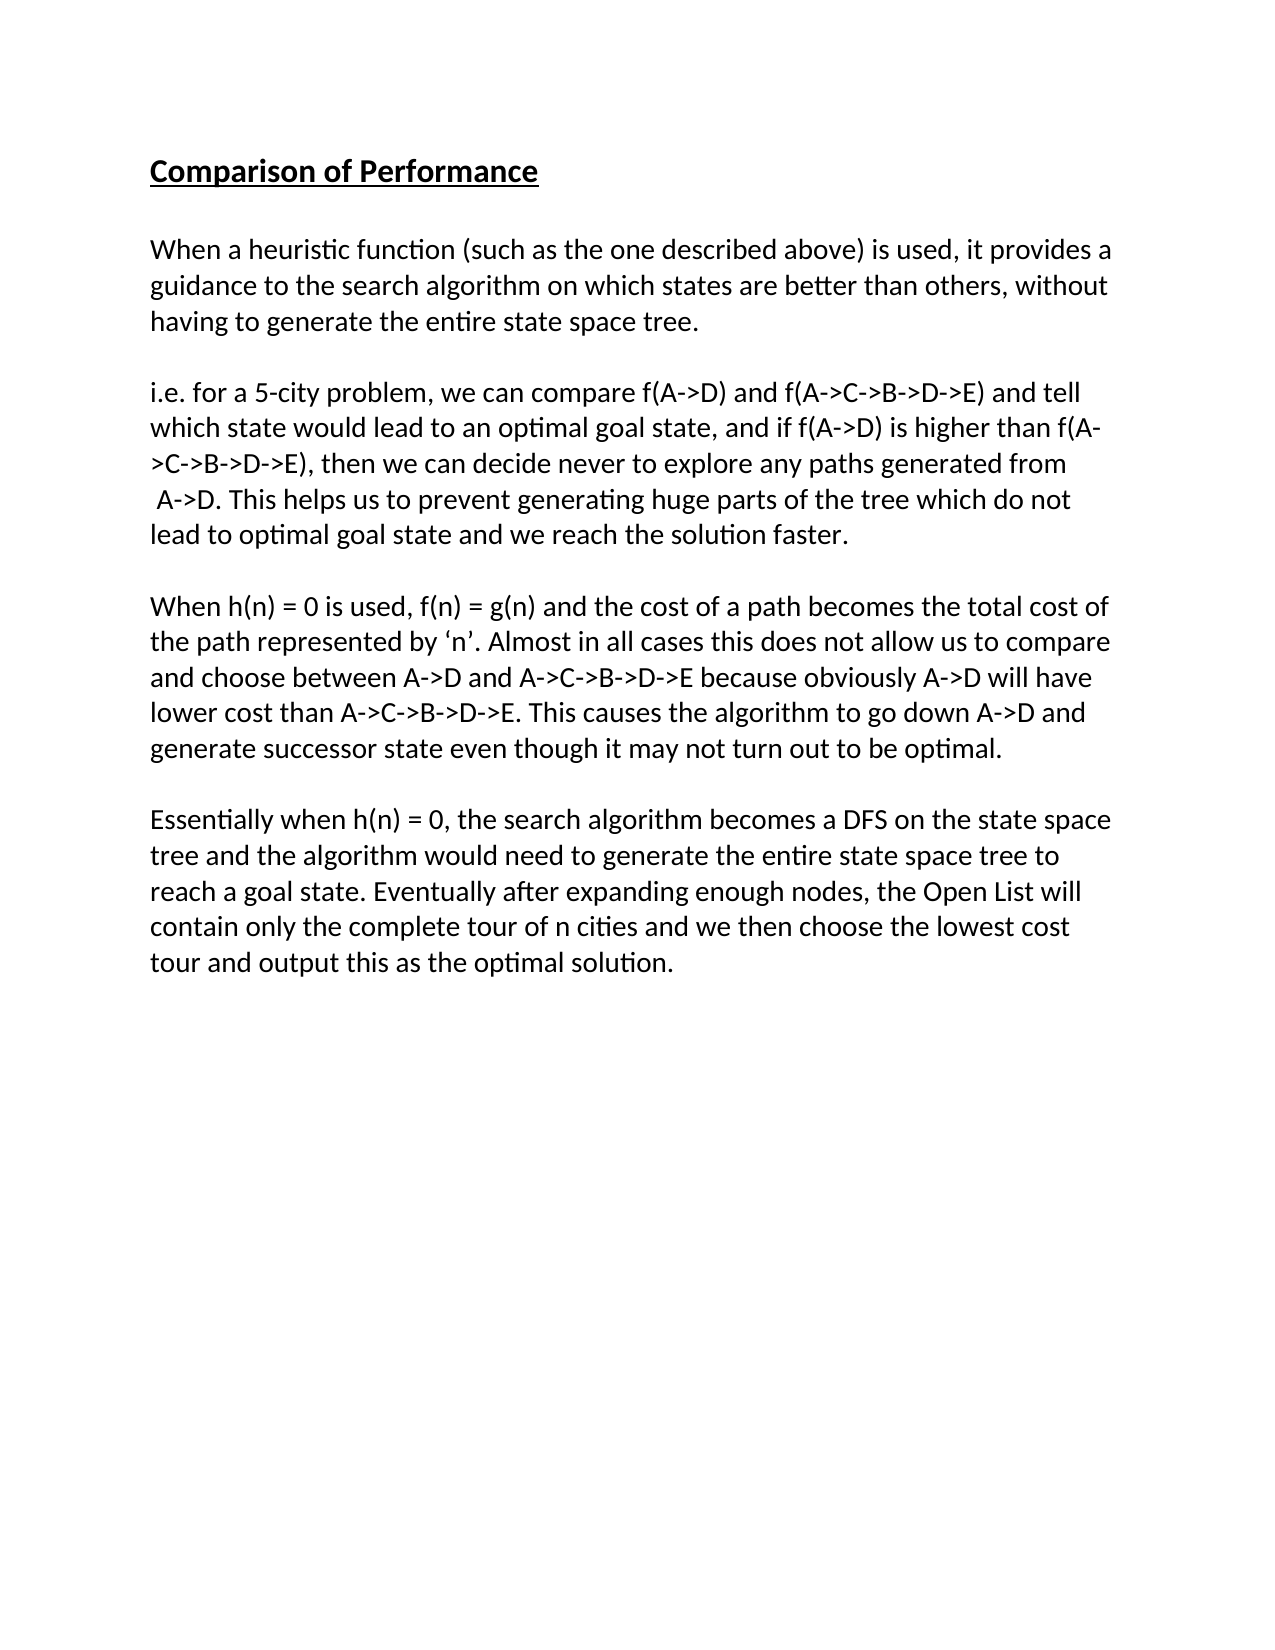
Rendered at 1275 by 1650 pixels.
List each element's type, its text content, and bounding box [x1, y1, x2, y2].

text When a heuristic function (such as the one described above) is used, it provides a guidance to the search algorithm on which states are better than others, without having to generate the entire state space tree. [150, 231, 1125, 338]
text Essentially when h(n) = 0, the search algorithm becomes a DFS on the state space tree and the algorithm would need to generate the entire state space tree to reach a goal state. Eventually after expanding enough nodes, the Open List will contain only the complete tour of n cities and we then choose the lowest cost tour and output this as the optimal solution. [150, 801, 1125, 979]
text When h(n) = 0 is used, f(n) = g(n) and the cost of a path becomes the total cost of the path represented by ‘n’. Almost in all cases this does not allow us to compare and choose between A->D and A->C->B->D->E because obviously A->D will have lower cost than A->C->B->D->E. This causes the algorithm to go down A->D and generate successor state even though it may not turn out to be optimal. [150, 588, 1125, 766]
text Comparison of Performance [150, 150, 1125, 191]
text i.e. for a 5-city problem, we can compare f(A->D) and f(A->C->B->D->E) and tell which state would lead to an optimal goal state, and if f(A->D) is higher than f(A->C->B->D->E), then we can decide never to explore any paths generated from [150, 374, 1125, 481]
text A->D. This helps us to prevent generating huge parts of the tree which do not lead to optimal goal state and we reach the solution faster. [150, 481, 1125, 552]
